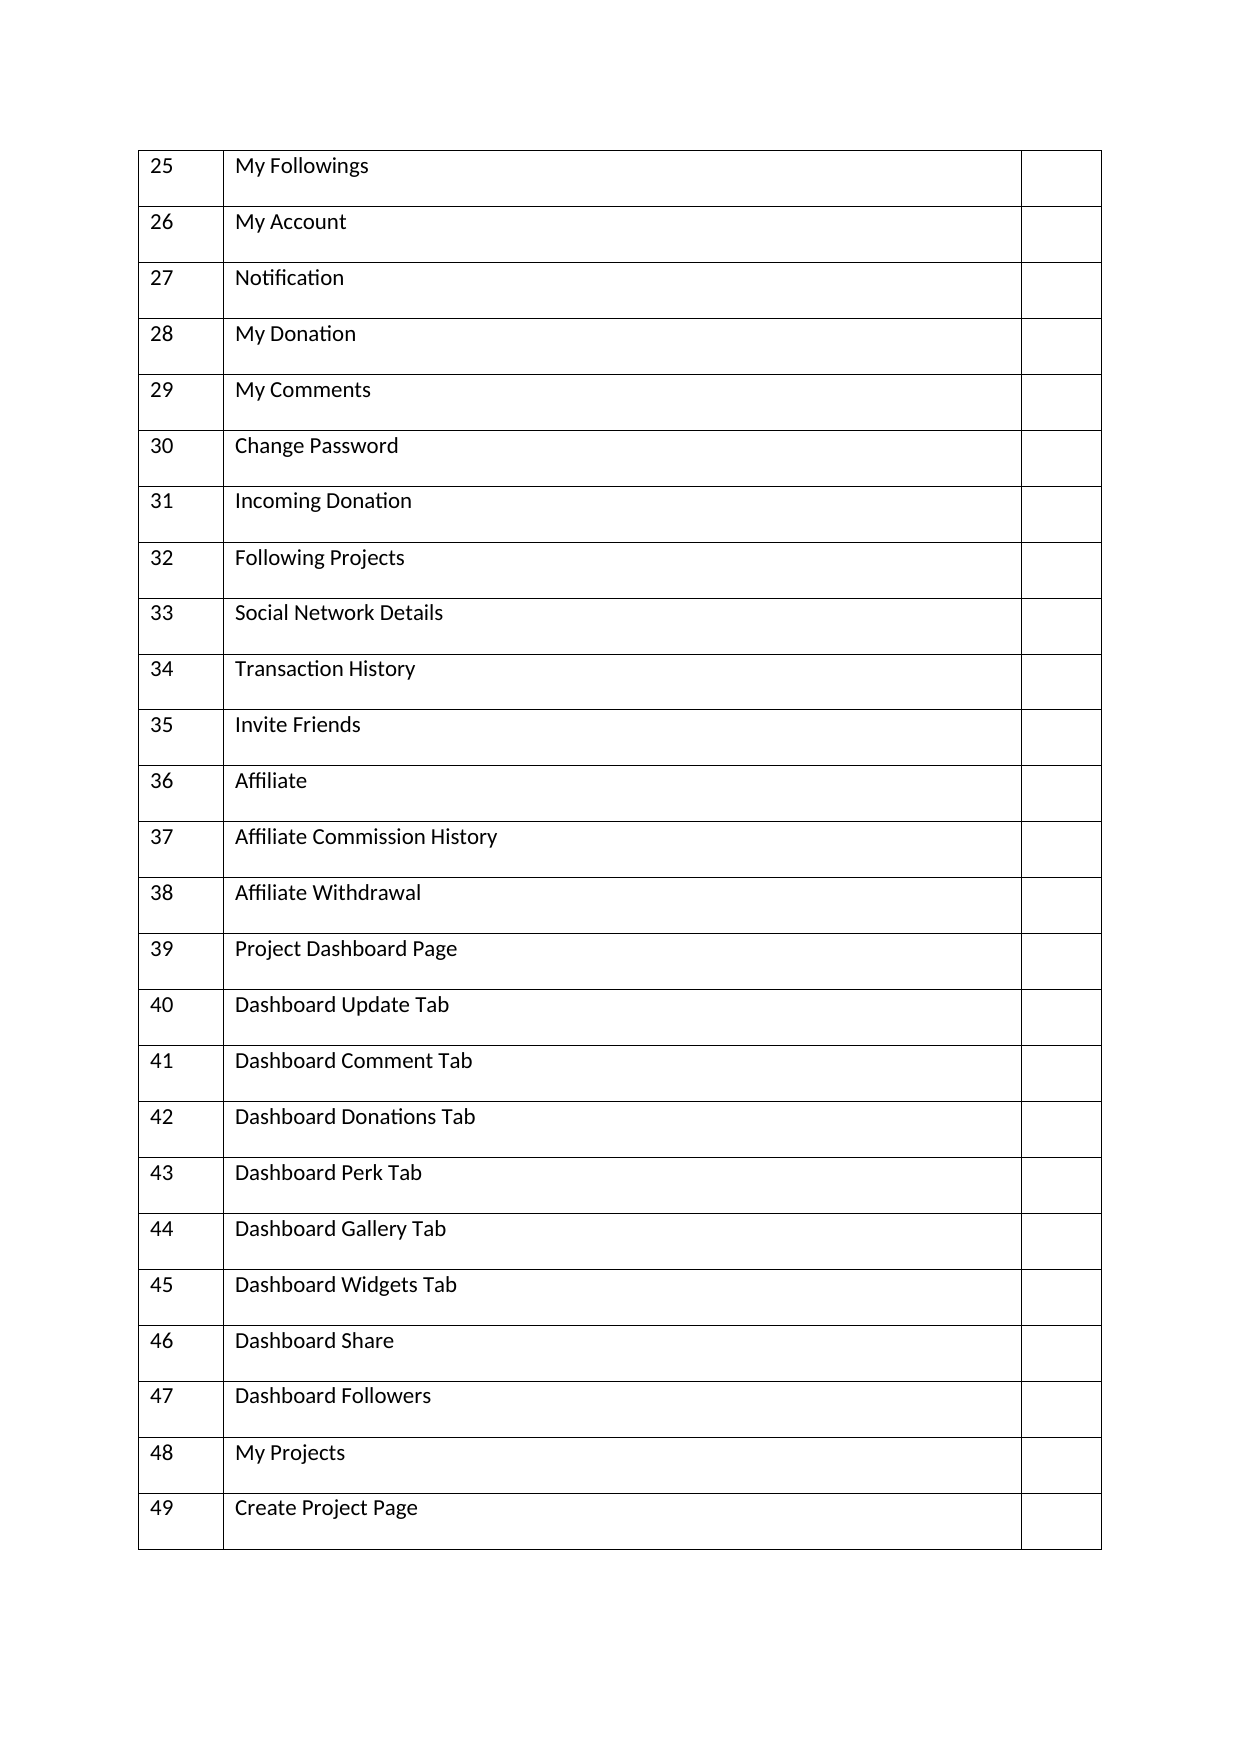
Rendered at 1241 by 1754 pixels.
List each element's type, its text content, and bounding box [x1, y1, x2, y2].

table_cell [1022, 878, 1101, 933]
table_cell [1022, 1214, 1101, 1269]
table_cell 33 [139, 599, 223, 653]
table_cell [1022, 1326, 1101, 1381]
table_cell Invite Friends [224, 710, 1021, 765]
table_cell Project Dashboard Page [224, 934, 1021, 989]
table_cell [1022, 319, 1101, 374]
table_cell [1022, 1494, 1101, 1548]
table_cell [1022, 1382, 1101, 1437]
table_cell [1022, 710, 1101, 765]
table_cell 40 [139, 990, 223, 1045]
table_cell [1022, 263, 1101, 318]
table_cell Dashboard Widgets Tab [224, 1270, 1021, 1325]
table_cell [1022, 599, 1101, 653]
table_cell 25 [139, 151, 223, 206]
table_cell 30 [139, 431, 223, 486]
table_cell Following Projects [224, 543, 1021, 597]
table_cell [1022, 151, 1101, 206]
table_cell 34 [139, 655, 223, 709]
table_cell [1022, 1102, 1101, 1157]
table_cell 45 [139, 1270, 223, 1325]
table_cell [1022, 822, 1101, 877]
table_cell My Followings [224, 151, 1021, 206]
table_cell Notification [224, 263, 1021, 318]
table_cell 32 [139, 543, 223, 597]
table_cell 44 [139, 1214, 223, 1269]
table_cell Affiliate [224, 766, 1021, 821]
table_cell [1022, 1158, 1101, 1213]
table_cell [1022, 766, 1101, 821]
table_cell 26 [139, 207, 223, 262]
table_cell Dashboard Share [224, 1326, 1021, 1381]
table_cell 47 [139, 1382, 223, 1437]
table_cell Dashboard Perk Tab [224, 1158, 1021, 1213]
table_cell [1022, 1438, 1101, 1492]
table_cell 37 [139, 822, 223, 877]
table_cell [1022, 431, 1101, 486]
table_cell 35 [139, 710, 223, 765]
table_cell 29 [139, 375, 223, 430]
table_cell [1022, 1270, 1101, 1325]
table_cell [1022, 990, 1101, 1045]
table_cell Affiliate Withdrawal [224, 878, 1021, 933]
table_cell Social Network Details [224, 599, 1021, 653]
table_cell Transaction History [224, 655, 1021, 709]
table_cell 46 [139, 1326, 223, 1381]
table_cell [1022, 487, 1101, 542]
table_cell Dashboard Gallery Tab [224, 1214, 1021, 1269]
table_cell [1022, 543, 1101, 597]
table_cell Change Password [224, 431, 1021, 486]
table_cell 48 [139, 1438, 223, 1492]
table_cell My Comments [224, 375, 1021, 430]
table_cell My Projects [224, 1438, 1021, 1492]
table_cell 28 [139, 319, 223, 374]
table_cell 42 [139, 1102, 223, 1157]
table_cell Dashboard Followers [224, 1382, 1021, 1437]
table_cell 27 [139, 263, 223, 318]
table_cell [1022, 207, 1101, 262]
table_cell 43 [139, 1158, 223, 1213]
table_cell [1022, 655, 1101, 709]
table_cell 49 [139, 1494, 223, 1548]
table_cell Incoming Donation [224, 487, 1021, 542]
table_cell Dashboard Donations Tab [224, 1102, 1021, 1157]
table_cell [1022, 1046, 1101, 1101]
table_cell Create Project Page [224, 1494, 1021, 1548]
table_cell My Account [224, 207, 1021, 262]
table_cell 38 [139, 878, 223, 933]
table_cell 31 [139, 487, 223, 542]
table_cell 39 [139, 934, 223, 989]
table_cell Dashboard Update Tab [224, 990, 1021, 1045]
table_cell [1022, 375, 1101, 430]
table_cell 36 [139, 766, 223, 821]
table_cell 41 [139, 1046, 223, 1101]
table_cell Affiliate Commission History [224, 822, 1021, 877]
table_cell Dashboard Comment Tab [224, 1046, 1021, 1101]
table_cell [1022, 934, 1101, 989]
table_cell My Donation [224, 319, 1021, 374]
